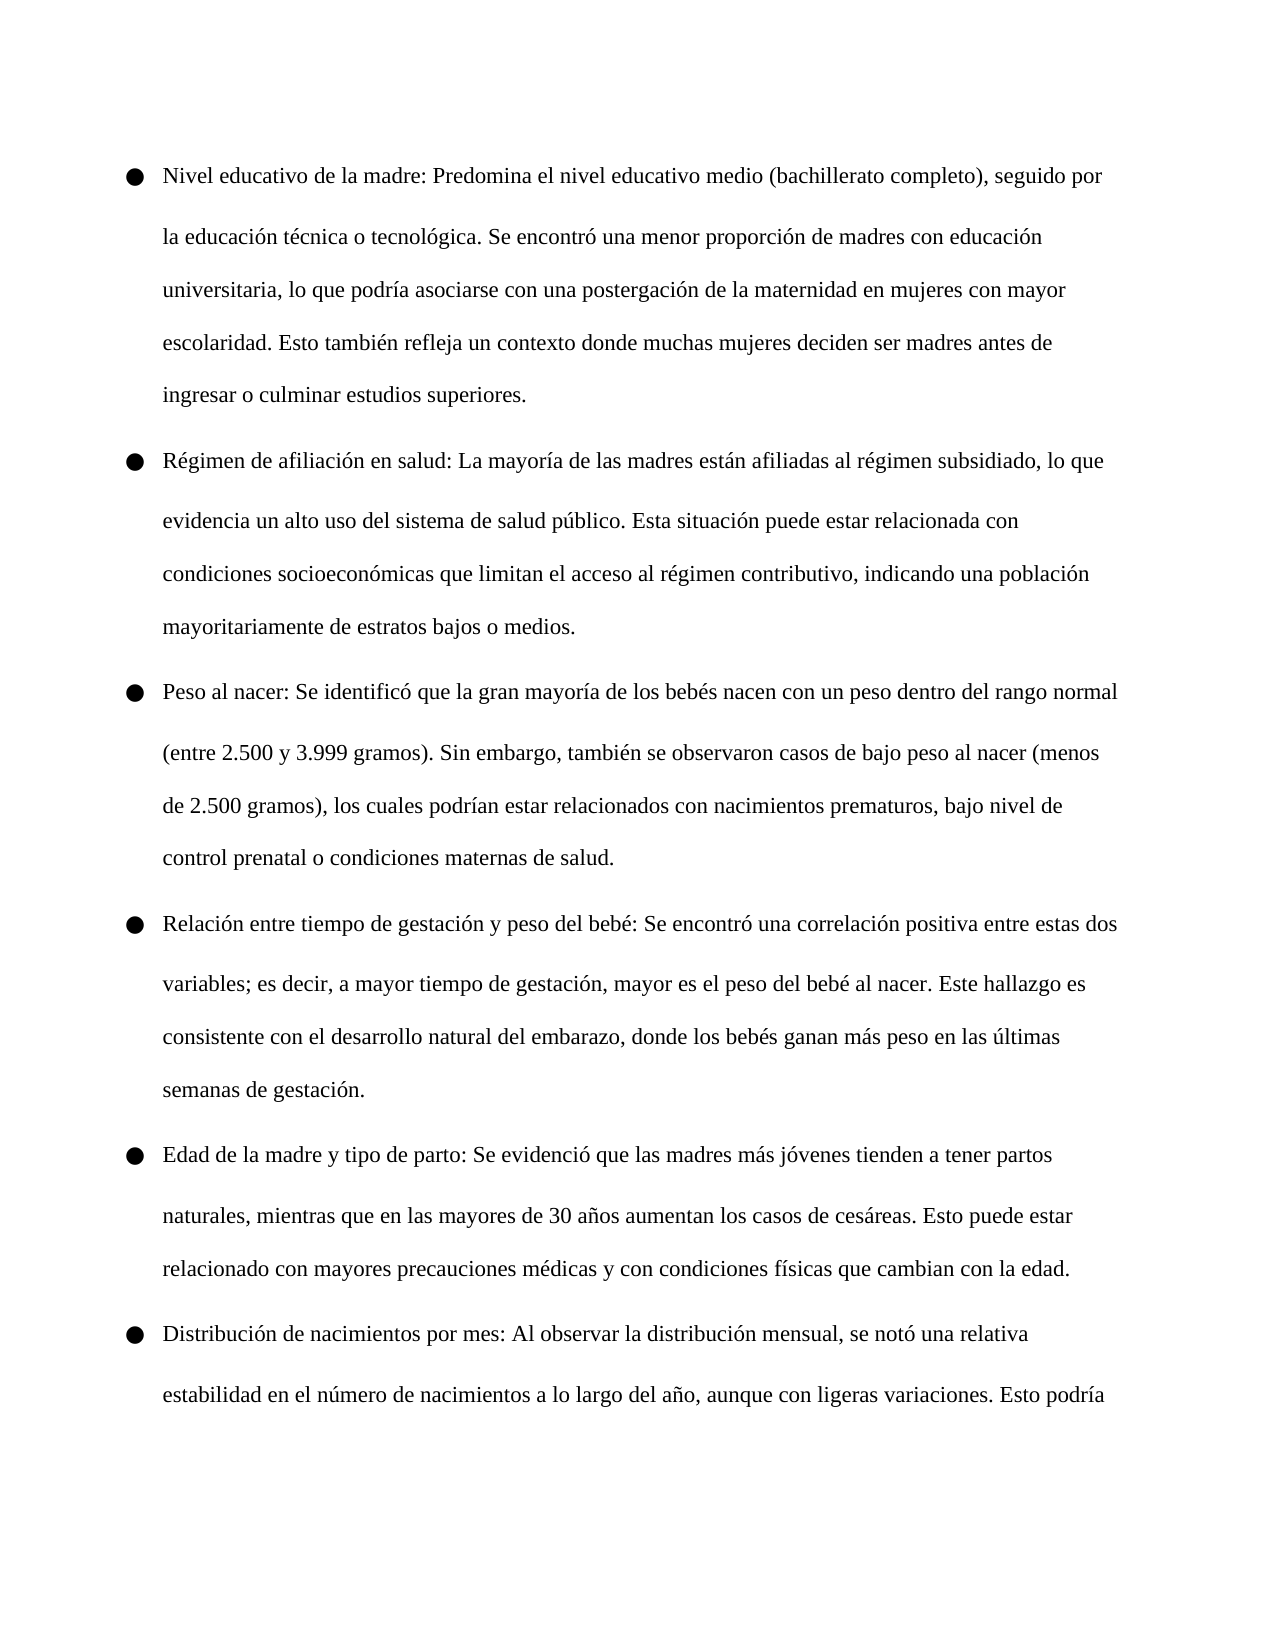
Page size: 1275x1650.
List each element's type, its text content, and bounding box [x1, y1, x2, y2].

list Relación entre tiempo de gestación y peso del bebé: Se encontró una correlación positiva entre estas dos variables; es decir, a mayor tiempo de gestación, mayor es el peso del bebé al nacer. Este hallazgo es consistente con el desarrollo natural del embarazo, donde los bebés ganan más peso en las últimas semanas de gestación. [125, 897, 1125, 1102]
list Edad de la madre y tipo de parto: Se evidenció que las madres más jóvenes tienden a tener partos naturales, mientras que en las mayores de 30 años aumentan los casos de cesáreas. Esto puede estar relacionado con mayores precauciones médicas y con condiciones físicas que cambian con la edad. [125, 1128, 1125, 1281]
list Régimen de afiliación en salud: La mayoría de las madres están afiliadas al régimen subsidiado, lo que evidencia un alto uso del sistema de salud público. Esta situación puede estar relacionada con condiciones socioeconómicas que limitan el acceso al régimen contributivo, indicando una población mayoritariamente de estratos bajos o medios. [125, 434, 1125, 639]
list Peso al nacer: Se identificó que la gran mayoría de los bebés nacen con un peso dentro del rango normal (entre 2.500 y 3.999 gramos). Sin embargo, también se observaron casos de bajo peso al nacer (menos de 2.500 gramos), los cuales podrían estar relacionados con nacimientos prematuros, bajo nivel de control prenatal o condiciones maternas de salud. [125, 666, 1125, 871]
list Nivel educativo de la madre: Predomina el nivel educativo medio (bachillerato completo), seguido por la educación técnica o tecnológica. Se encontró una menor proporción de madres con educación universitaria, lo que podría asociarse con una postergación de la maternidad en mujeres con mayor escolaridad. Esto también refleja un contexto donde muchas mujeres deciden ser madres antes de ingresar o culminar estudios superiores. [125, 150, 1125, 408]
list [125, 1307, 1125, 1407]
